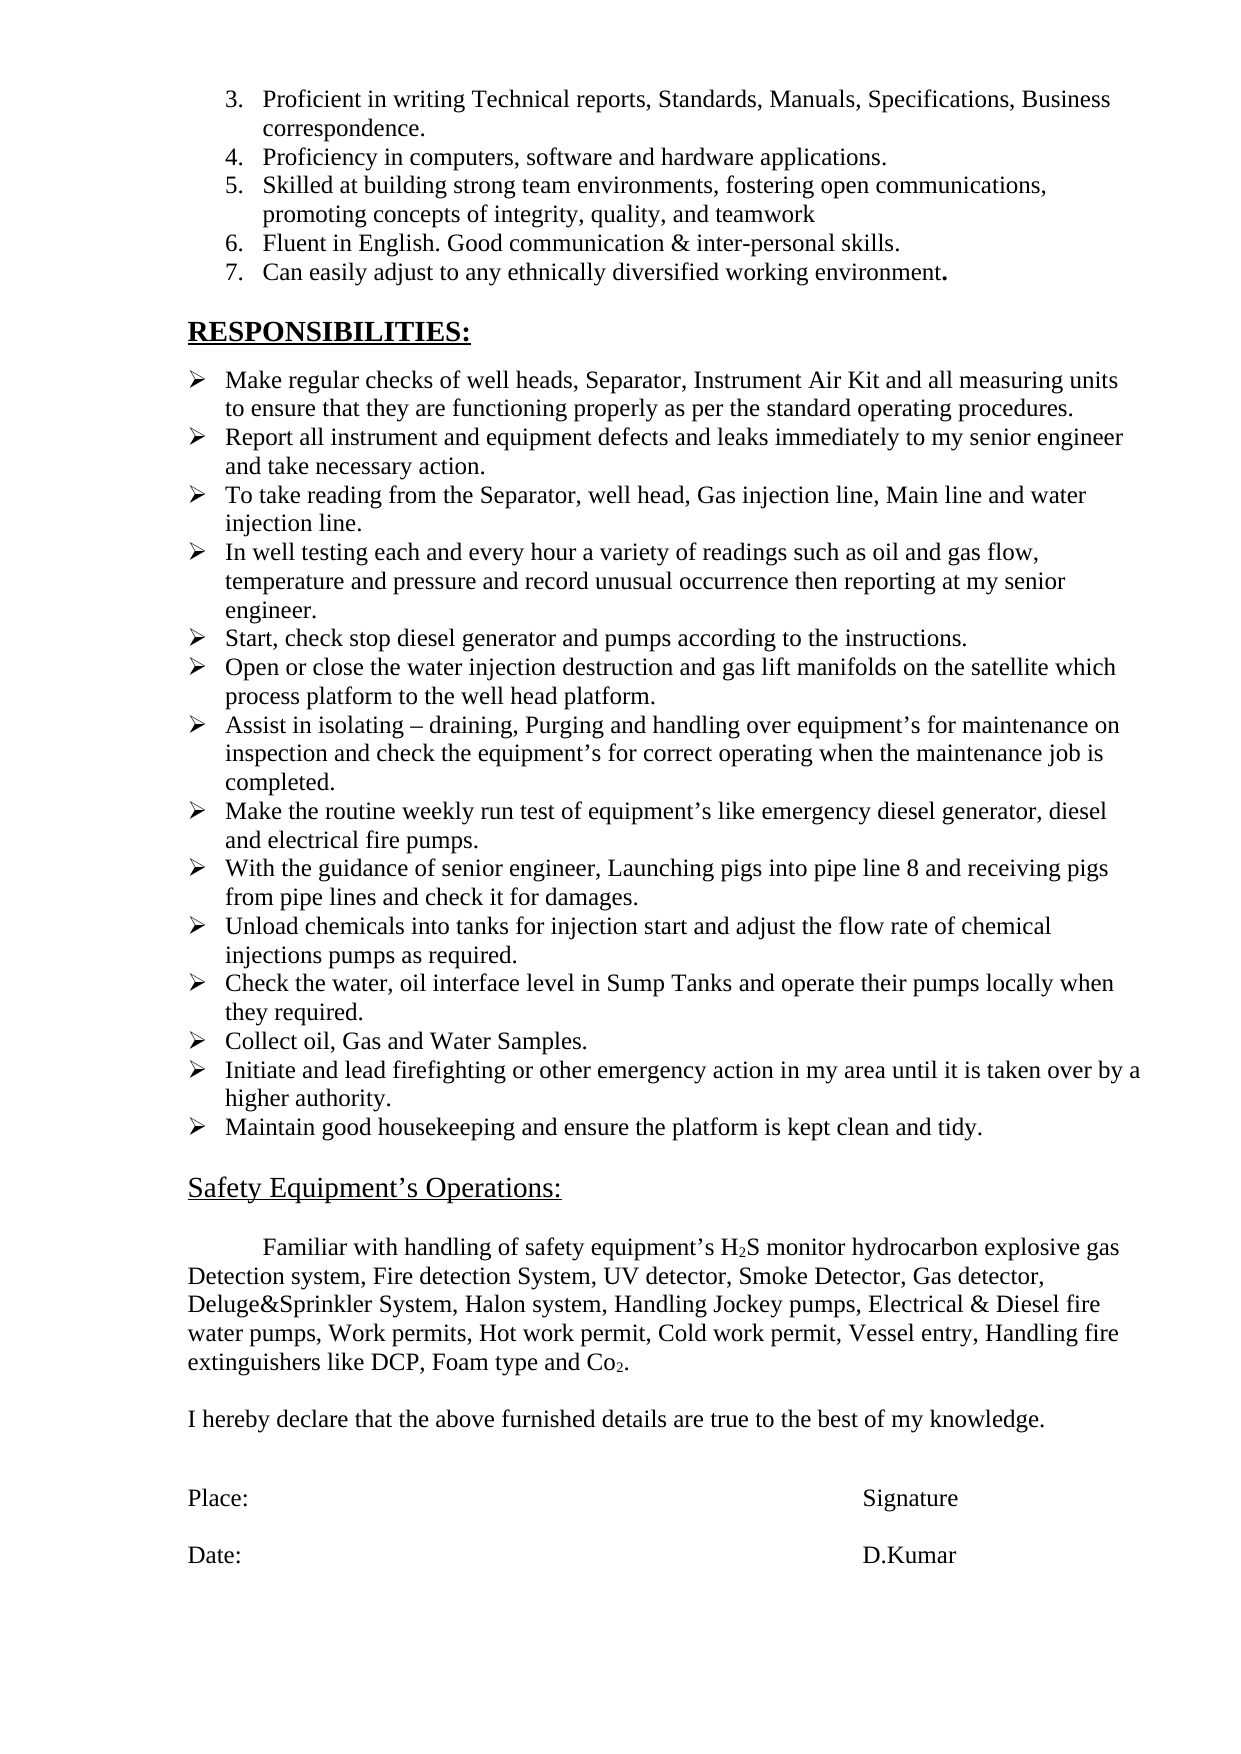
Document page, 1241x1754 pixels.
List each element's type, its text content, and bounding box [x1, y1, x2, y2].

list Unload chemicals into tanks for injection start and adjust the flow rate of chemical injections pumps as required. [187, 911, 1143, 968]
text Safety Equipment’s Operations: [187, 1170, 1143, 1203]
list Skilled at building strong team environments, fostering open communications, promoting concepts of integrity, quality, and teamwork [225, 171, 1143, 228]
list Fluent in English. Good communication & inter-personal skills. [225, 228, 1143, 257]
text I hereby declare that the above furnished details are true to the best of my knowledge. [187, 1404, 1143, 1433]
list Report all instrument and equipment defects and leaks immediately to my senior engineer and take necessary action. [187, 422, 1143, 480]
list Proficient in writing Technical reports, Standards, Manuals, Specifications, Business correspondence. [225, 84, 1143, 142]
list Proficiency in computers, software and hardware applications. [225, 142, 1143, 171]
list Initiate and lead firefighting or other emergency action in my area until it is taken over by a higher authority. [187, 1055, 1143, 1112]
text RESPONSIBILITIES: [187, 314, 1143, 348]
text Place: Signature [187, 1483, 1143, 1512]
text Date: D.Kumar [187, 1540, 1143, 1569]
list Make the routine weekly run test of equipment’s like emergency diesel generator, diesel and electrical fire pumps. [187, 796, 1143, 853]
list Assist in isolating – draining, Purging and handling over equipment’s for maintenance on inspection and check the equipment’s for correct operating when the maintenance job is completed. [187, 710, 1143, 796]
list Open or close the water injection destruction and gas lift manifolds on the satellite which process platform to the well head platform. [187, 652, 1143, 710]
text Familiar with handling of safety equipment’s H2S monitor hydrocarbon explosive gas Detection system, Fire detection System, UV detector, Smoke Detector, Gas detector, Deluge&Sprinkler System, Halon system, Handling Jockey pumps, Electrical & Diesel fire water pumps, Work permits, Hot work permit, Cold work permit, Vessel entry, Handling fire extinguishers like DCP, Foam type and Co2. [187, 1232, 1143, 1376]
list Maintain good housekeeping and ensure the platform is kept clean and tidy. [187, 1112, 1143, 1141]
list Start, check stop diesel generator and pumps according to the instructions. [187, 623, 1143, 652]
list To take reading from the Separator, well head, Gas injection line, Main line and water injection line. [187, 480, 1143, 537]
list Check the water, oil interface level in Sump Tanks and operate their pumps locally when they required. [187, 968, 1143, 1026]
list Can easily adjust to any ethnically diversified working environment. [225, 257, 1143, 286]
list Make regular checks of well heads, Separator, Instrument Air Kit and all measuring units to ensure that they are functioning properly as per the standard operating procedures. [187, 365, 1143, 422]
list In well testing each and every hour a variety of readings such as oil and gas flow, temperature and pressure and record unusual occurrence then reporting at my senior engineer. [187, 537, 1143, 623]
list Collect oil, Gas and Water Samples. [187, 1026, 1143, 1055]
list With the guidance of senior engineer, Launching pigs into pipe line 8 and receiving pigs from pipe lines and check it for damages. [187, 853, 1143, 911]
